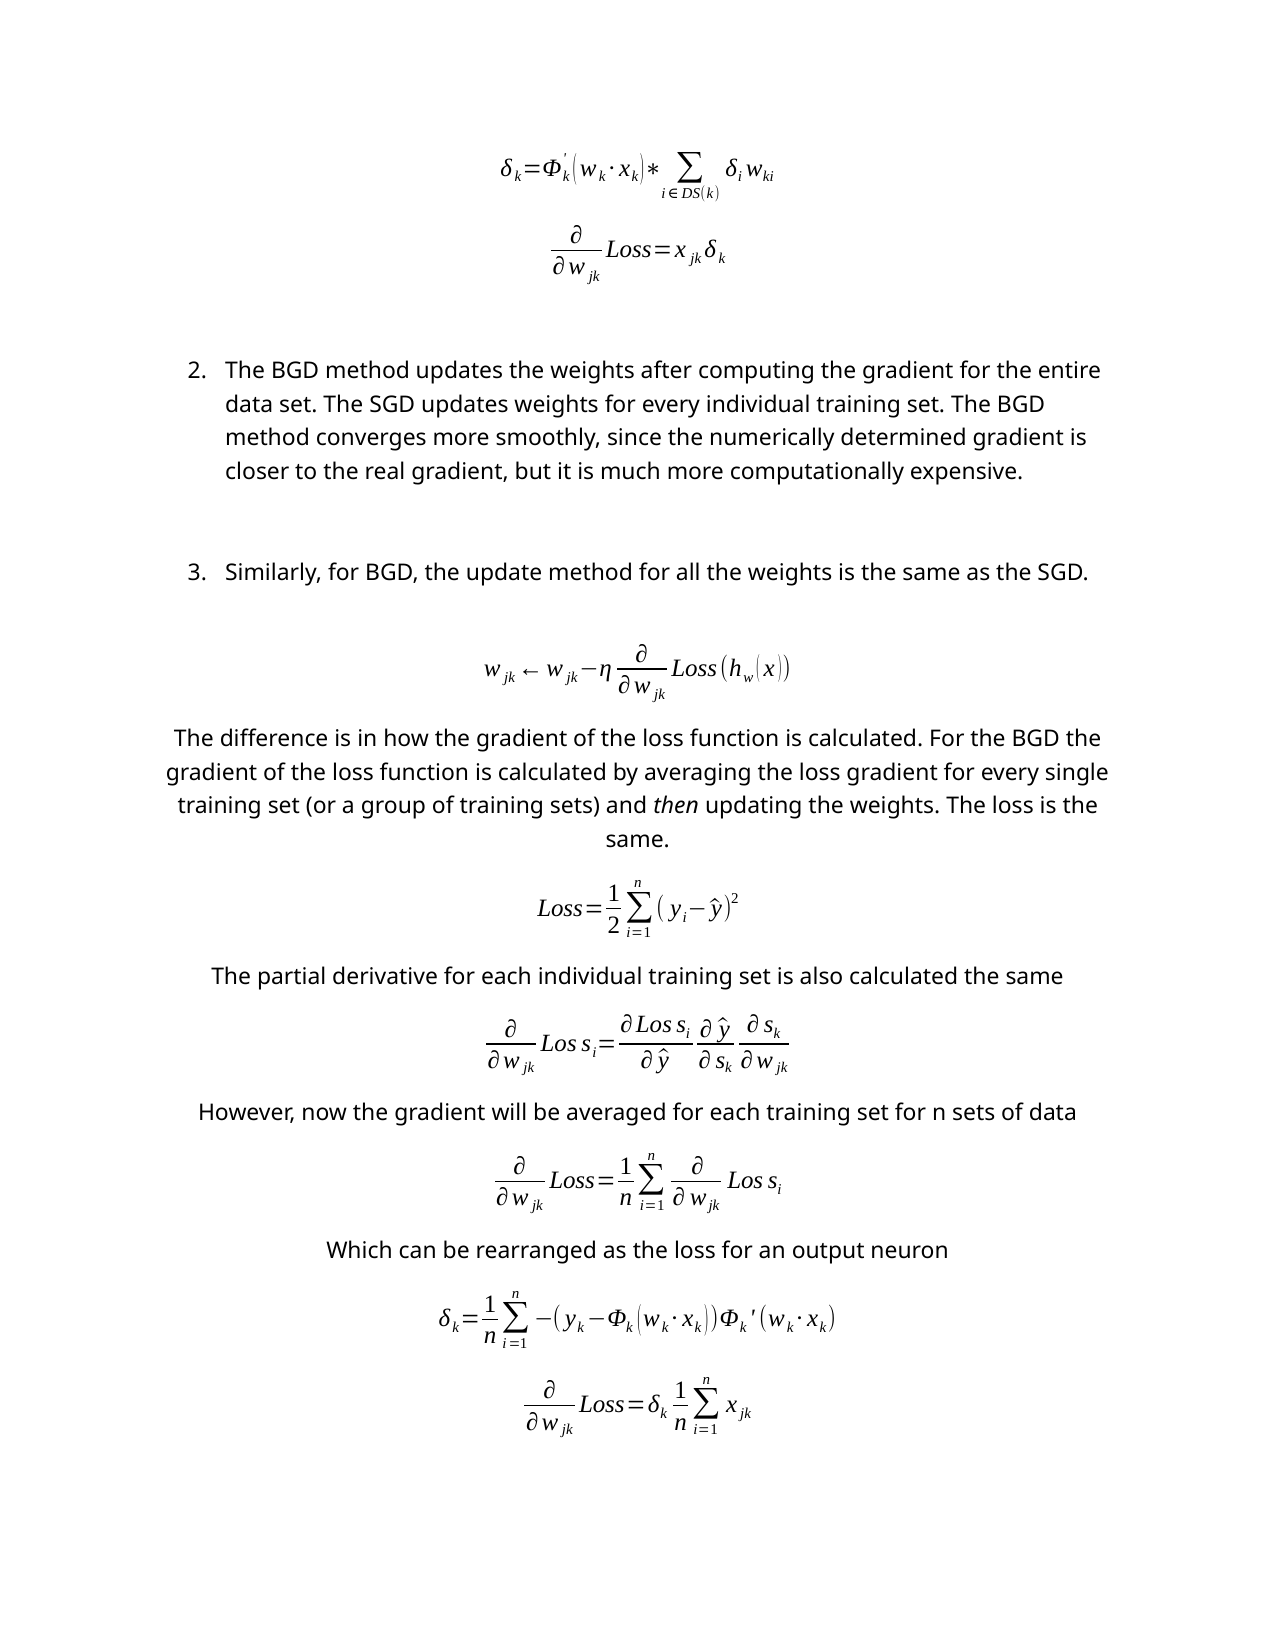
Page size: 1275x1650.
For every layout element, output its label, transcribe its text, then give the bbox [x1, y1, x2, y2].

list Similarly, for BGD, the update method for all the weights is the same as the SGD. [187, 556, 1125, 587]
list The BGD method updates the weights after computing the gradient for the entire data set. The SGD updates weights for every individual training set. The BGD method converges more smoothly, since the numerically determined gradient is closer to the real gradient, but it is much more computationally expensive. [187, 354, 1125, 486]
text The difference is in how the gradient of the loss function is calculated. For the BGD the gradient of the loss function is calculated by averaging the loss gradient for every single training set (or a group of training sets) and then updating the weights. The loss is the same. [150, 722, 1125, 854]
text However, now the gradient will be averaged for each training set for n sets of data [150, 1096, 1125, 1127]
text The partial derivative for each individual training set is also calculated the same [150, 960, 1125, 991]
text Which can be rearranged as the loss for an output neuron [150, 1234, 1125, 1265]
